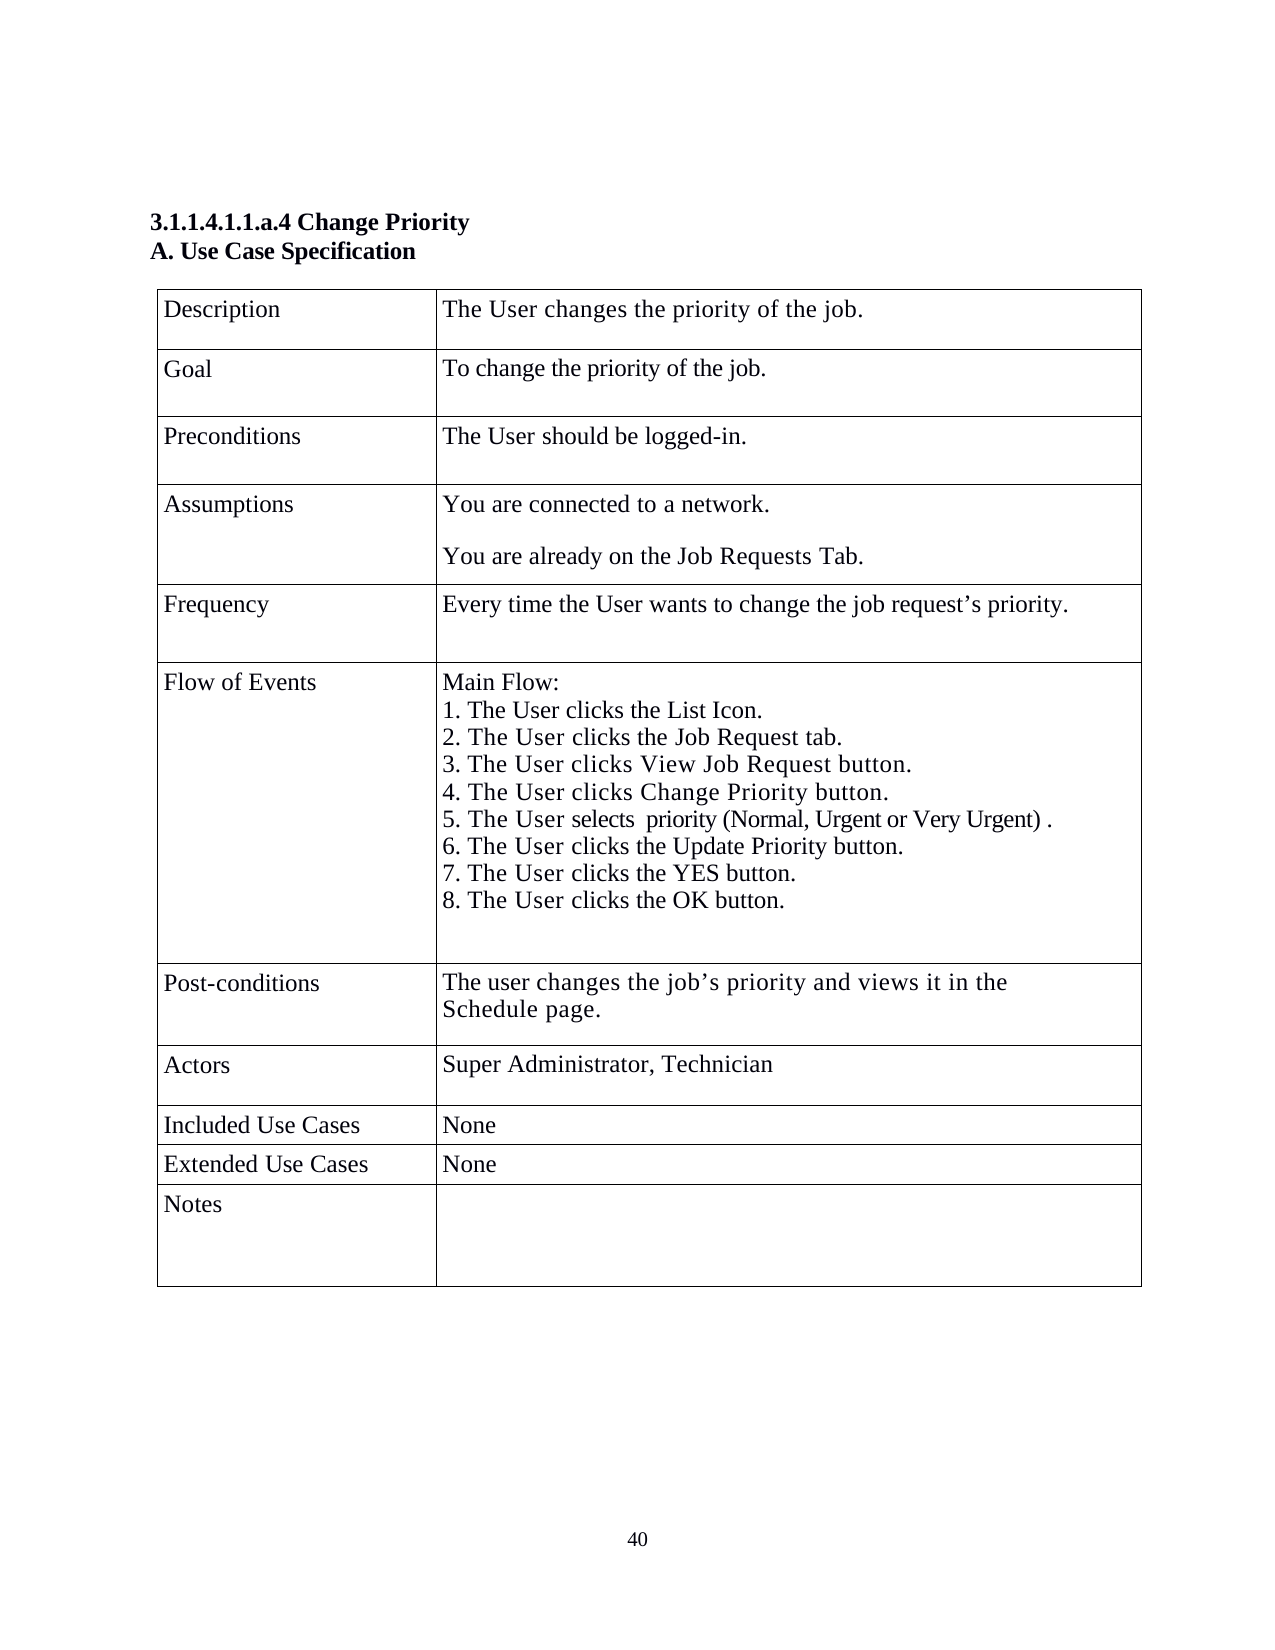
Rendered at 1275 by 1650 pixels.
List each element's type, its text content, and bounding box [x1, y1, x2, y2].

table_cell None [437, 1106, 1141, 1144]
table_header Description [158, 290, 436, 348]
table_cell [437, 1185, 1141, 1286]
table_cell You are connected to a network. You are already on the Job Requests Tab. [437, 485, 1141, 584]
table_cell The User should be logged-in. [437, 417, 1141, 484]
table_cell None [437, 1145, 1141, 1184]
table_cell Preconditions [158, 417, 436, 484]
table_cell Main Flow: 1. The User clicks the List Icon. 2. The User clicks the Job Request tab. 3. The User clicks View Job Request button. 4. The User clicks Change Priority button. 5. The User selects priority (Normal, Urgent or Very Urgent) . 6. The User clicks the Update Priority button. 7. The User clicks the YES button. 8. The User clicks the OK button. [437, 663, 1141, 962]
table_cell The user changes the job’s priority and views it in the Schedule page. [437, 964, 1141, 1045]
table_cell Included Use Cases [158, 1106, 436, 1144]
table_cell To change the priority of the job. [437, 350, 1141, 416]
text 3.1.1.4.1.1.a.4 Change Priority [150, 207, 1125, 236]
table_cell Notes [158, 1185, 436, 1286]
table_cell Every time the User wants to change the job request’s priority. [437, 585, 1141, 661]
table_cell Extended Use Cases [158, 1145, 436, 1184]
table_cell Super Administrator, Technician [437, 1046, 1141, 1105]
table_cell Actors [158, 1046, 436, 1105]
table_cell Post-conditions [158, 964, 436, 1045]
table_cell Frequency [158, 585, 436, 661]
table_cell Flow of Events [158, 663, 436, 962]
table_cell Assumptions [158, 485, 436, 584]
table_header The User changes the priority of the job. [437, 290, 1141, 348]
text A. Use Case Specification [150, 236, 1125, 265]
table_cell Goal [158, 350, 436, 416]
